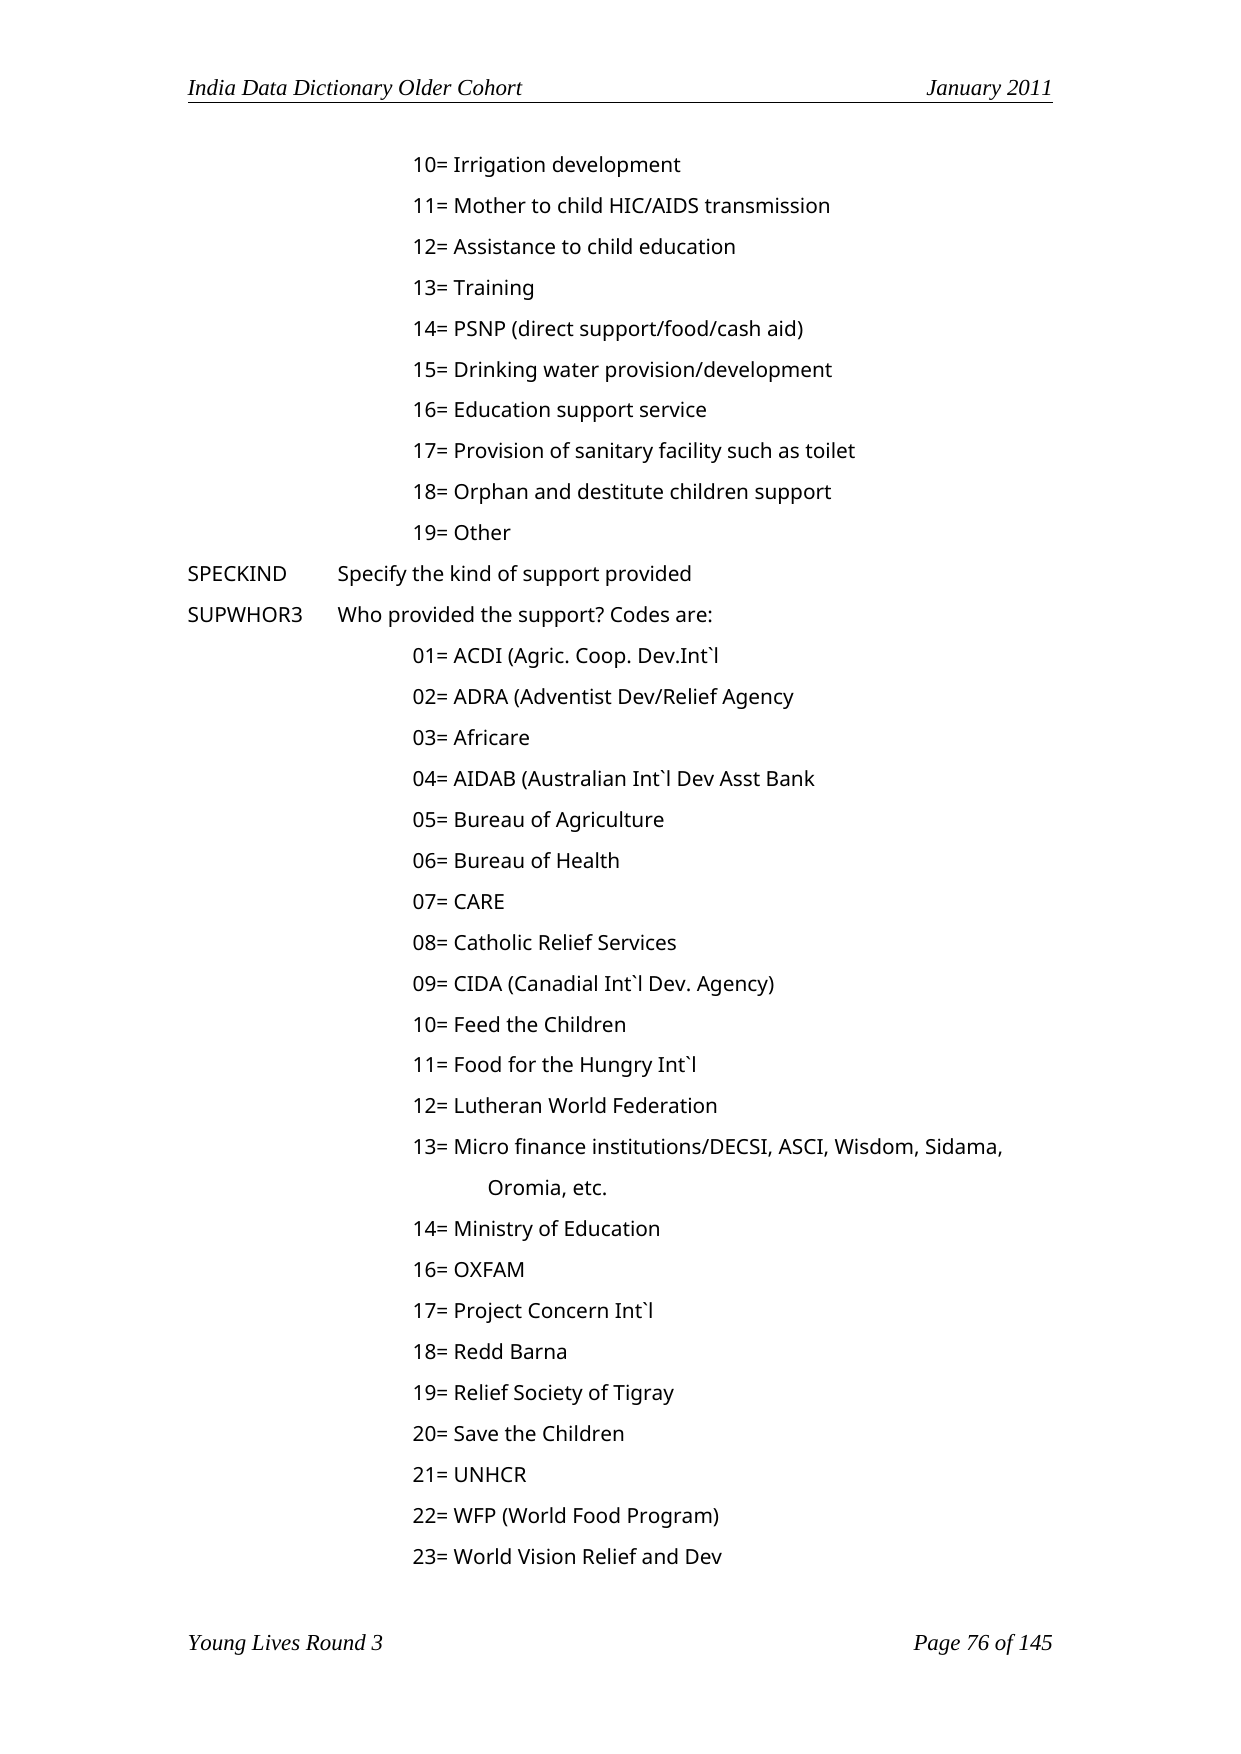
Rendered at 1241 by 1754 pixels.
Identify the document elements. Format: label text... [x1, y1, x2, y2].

text 23= World Vision Relief and Dev [412, 1542, 1053, 1570]
text SPECKIND Specify the kind of support provided [187, 559, 1053, 588]
text Oromia, etc. [412, 1173, 1053, 1202]
text 15= Drinking water provision/development [412, 355, 1053, 383]
text 16= Education support service [412, 396, 1053, 424]
text 21= UNHCR [412, 1460, 1053, 1488]
text 13= Training [412, 273, 1053, 301]
text SUPWHOR3 Who provided the support? Codes are: [187, 600, 1053, 629]
text 07= CARE [412, 887, 1053, 915]
text 19= Relief Society of Tigray [412, 1378, 1053, 1407]
text 11= Mother to child HIC/AIDS transmission [412, 191, 1053, 219]
text 06= Bureau of Health [412, 846, 1053, 874]
text 12= Lutheran World Federation [412, 1092, 1053, 1120]
text 13= Micro finance institutions/DECSI, ASCI, Wisdom, Sidama, [412, 1132, 1053, 1161]
text 17= Project Concern Int`l [412, 1296, 1053, 1325]
text 14= PSNP (direct support/food/cash aid) [412, 314, 1053, 342]
text 20= Save the Children [412, 1419, 1053, 1447]
text 10= Feed the Children [412, 1010, 1053, 1038]
text 12= Assistance to child education [412, 232, 1053, 260]
text 18= Redd Barna [412, 1337, 1053, 1366]
text 09= CIDA (Canadial Int`l Dev. Agency) [412, 969, 1053, 997]
text 11= Food for the Hungry Int`l [412, 1051, 1053, 1079]
text 03= Africare [412, 723, 1053, 752]
text 02= ADRA (Adventist Dev/Relief Agency [412, 682, 1053, 711]
text 08= Catholic Relief Services [412, 928, 1053, 956]
text 18= Orphan and destitute children support [412, 477, 1053, 506]
text 16= OXFAM [412, 1255, 1053, 1284]
text 19= Other [412, 518, 1053, 547]
text 01= ACDI (Agric. Coop. Dev.Int`l [412, 641, 1053, 670]
text 10= Irrigation development [412, 150, 1053, 178]
text 22= WFP (World Food Program) [412, 1501, 1053, 1529]
text 17= Provision of sanitary facility such as toilet [412, 437, 1053, 465]
text 05= Bureau of Agriculture [412, 805, 1053, 833]
text 04= AIDAB (Australian Int`l Dev Asst Bank [412, 764, 1053, 792]
text 14= Ministry of Education [412, 1214, 1053, 1243]
